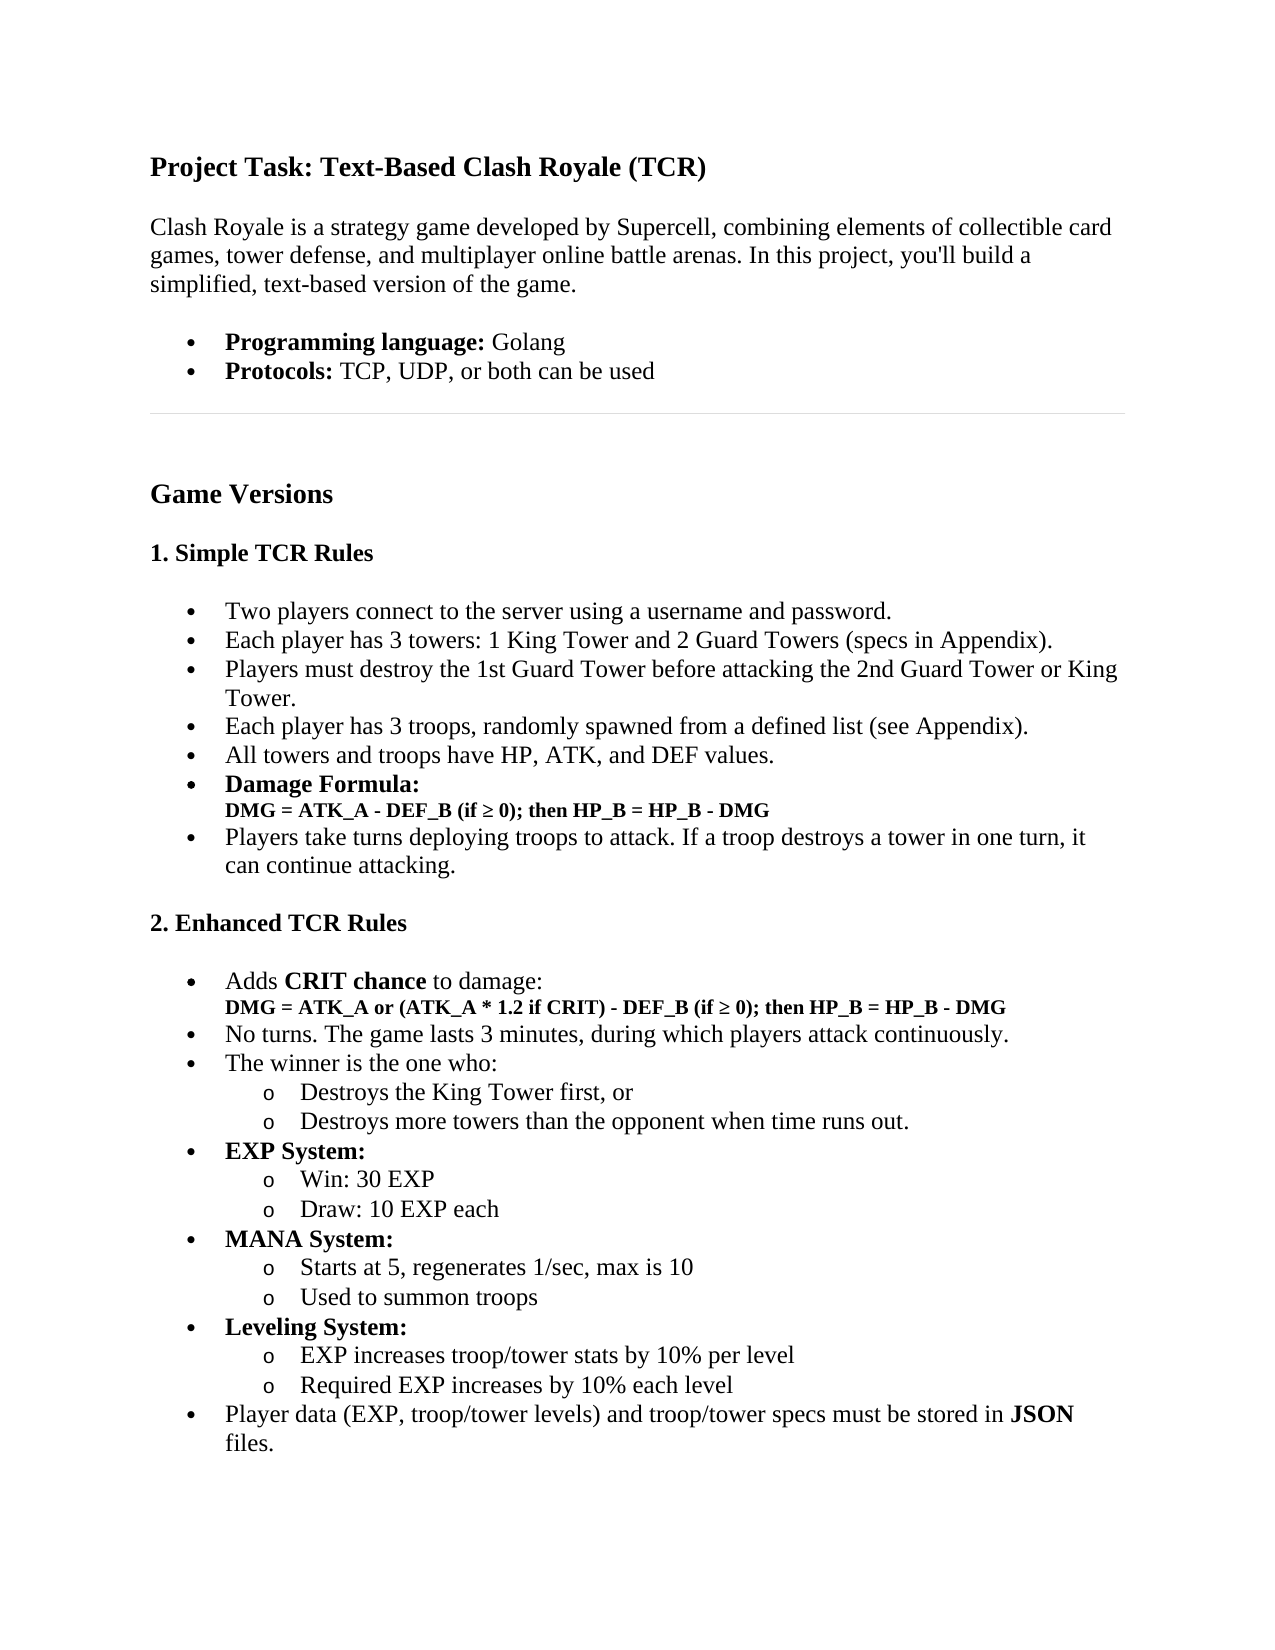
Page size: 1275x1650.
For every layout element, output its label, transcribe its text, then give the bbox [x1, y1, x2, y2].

list EXP increases troop/tower stats by 10% per level [262, 1340, 1125, 1370]
text Project Task: Text-Based Clash Royale (TCR) [150, 150, 1125, 182]
list Adds CRIT chance to damage: DMG = ATK_A or (ATK_A * 1.2 if CRIT) - DEF_B (if ≥ 0); then HP_B = HP_B - DMG [187, 966, 1125, 1019]
list Required EXP increases by 10% each level [262, 1370, 1125, 1399]
list Win: 30 EXP [262, 1164, 1125, 1194]
list All towers and troops have HP, ATK, and DEF values. [187, 740, 1125, 769]
list EXP System: [187, 1136, 1125, 1164]
list Two players connect to the server using a username and password. [187, 596, 1125, 625]
list Player data (EXP, troop/tower levels) and troop/tower specs must be stored in JSON files. [187, 1399, 1125, 1457]
list The winner is the one who: [187, 1048, 1125, 1077]
text 1. Simple TCR Rules [150, 538, 1125, 567]
list Players take turns deploying troops to attack. If a troop destroys a tower in one turn, it can continue attacking. [187, 822, 1125, 879]
list Each player has 3 towers: 1 King Tower and 2 Guard Towers (specs in Appendix). [187, 625, 1125, 654]
text Clash Royale is a strategy game developed by Supercell, combining elements of collectible card games, tower defense, and multiplayer online battle arenas. In this project, you'll build a simplified, text-based version of the game. [150, 212, 1125, 298]
list MANA System: [187, 1224, 1125, 1252]
list Players must destroy the 1st Guard Tower before attacking the 2nd Guard Tower or King Tower. [187, 654, 1125, 711]
list Draw: 10 EXP each [262, 1194, 1125, 1224]
list Leveling System: [187, 1312, 1125, 1340]
list Protocols: TCP, UDP, or both can be used [187, 356, 1125, 384]
list No turns. The game lasts 3 minutes, during which players attack continuously. [187, 1019, 1125, 1048]
list Starts at 5, regenerates 1/sec, max is 10 [262, 1252, 1125, 1282]
list Programming language: Golang [187, 327, 1125, 356]
list Destroys the King Tower first, or [262, 1077, 1125, 1106]
list Damage Formula: DMG = ATK_A - DEF_B (if ≥ 0); then HP_B = HP_B - DMG [187, 769, 1125, 822]
text Game Versions [150, 477, 1125, 509]
list Each player has 3 troops, randomly spawned from a defined list (see Appendix). [187, 711, 1125, 740]
text 2. Enhanced TCR Rules [150, 908, 1125, 937]
list Used to summon troops [262, 1282, 1125, 1312]
list Destroys more towers than the opponent when time runs out. [262, 1106, 1125, 1136]
